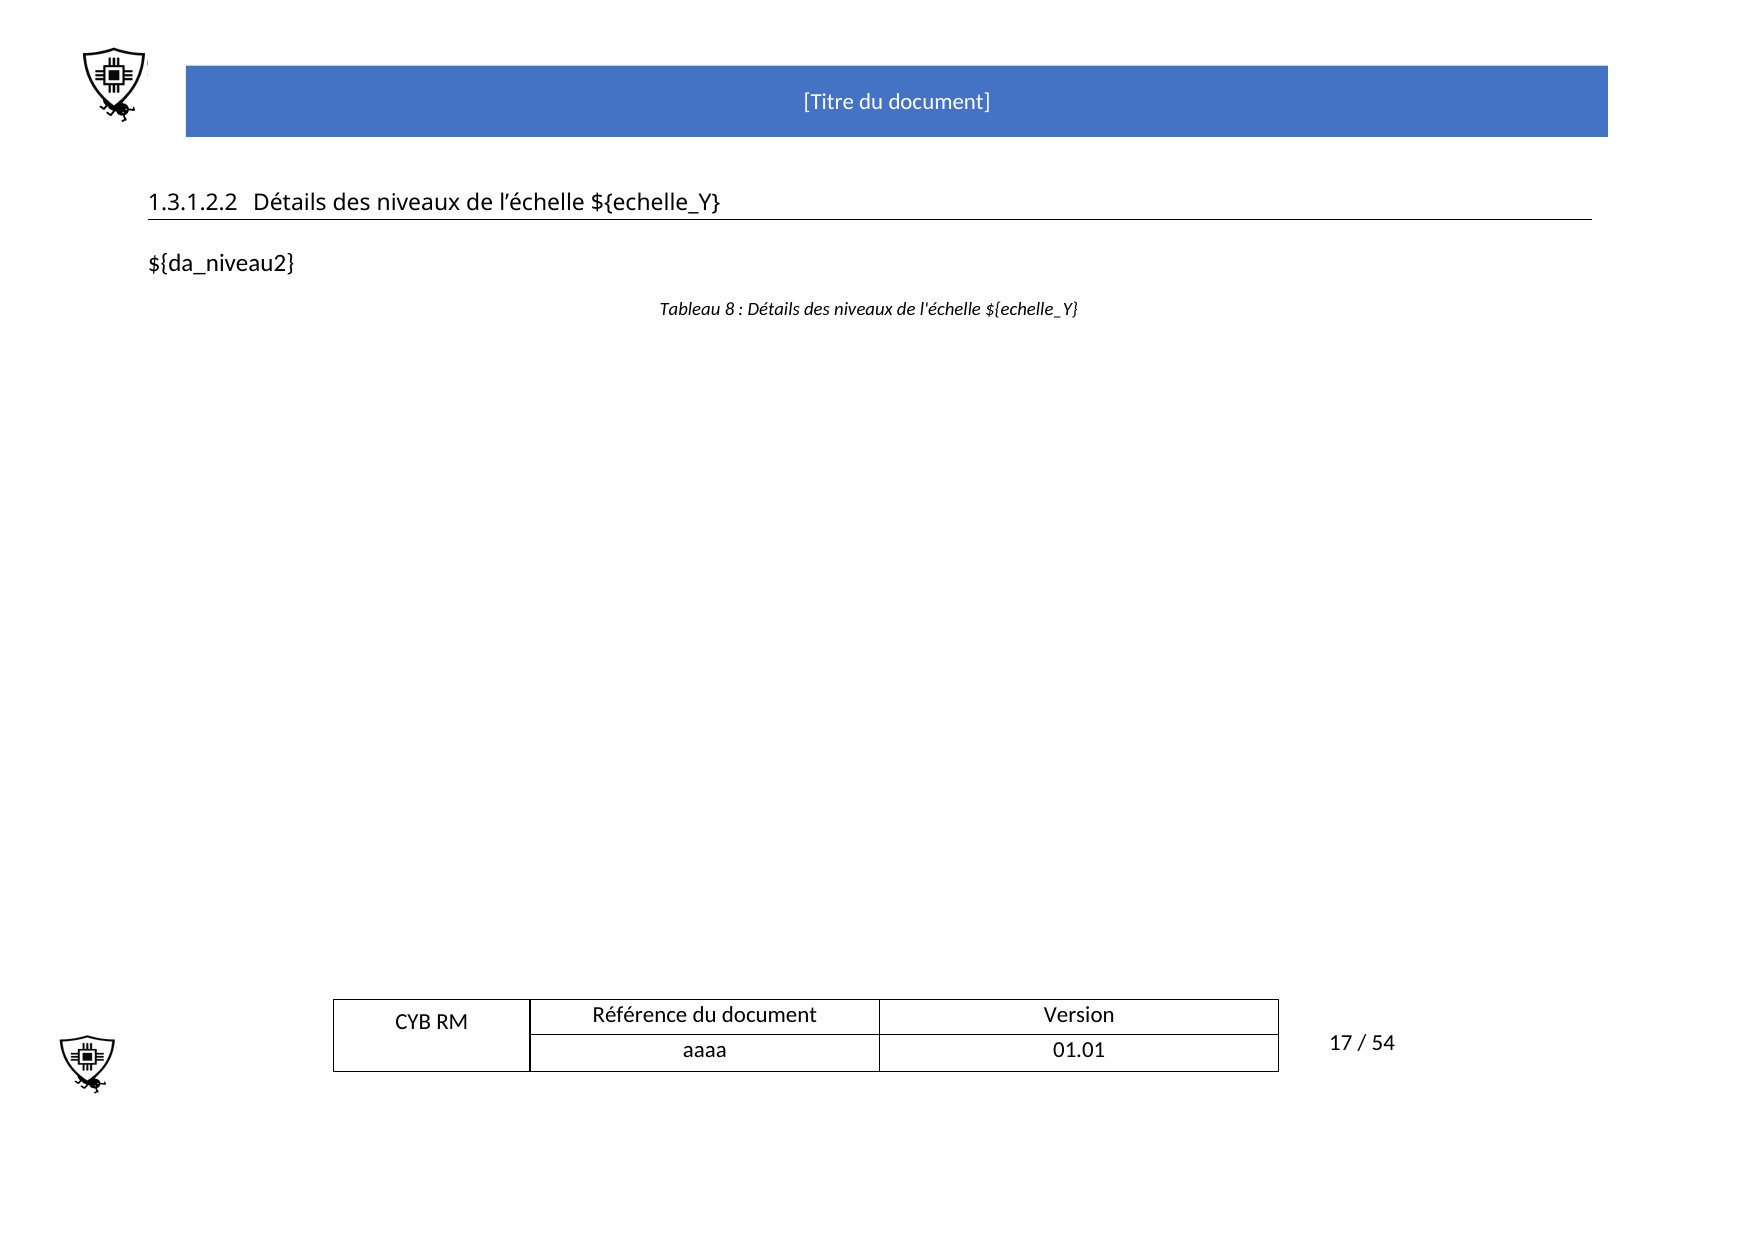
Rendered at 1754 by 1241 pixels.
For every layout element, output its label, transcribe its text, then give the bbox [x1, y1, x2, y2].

picture [59, 1034, 117, 1095]
picture [82, 46, 148, 124]
subtitle Détails des niveaux de l’échelle ${echelle_Y} [148, 185, 1592, 219]
text ${da_niveau2} [148, 247, 1592, 278]
text Tableau 8 : Détails des niveaux de l'échelle ${echelle_Y} [148, 297, 1592, 320]
